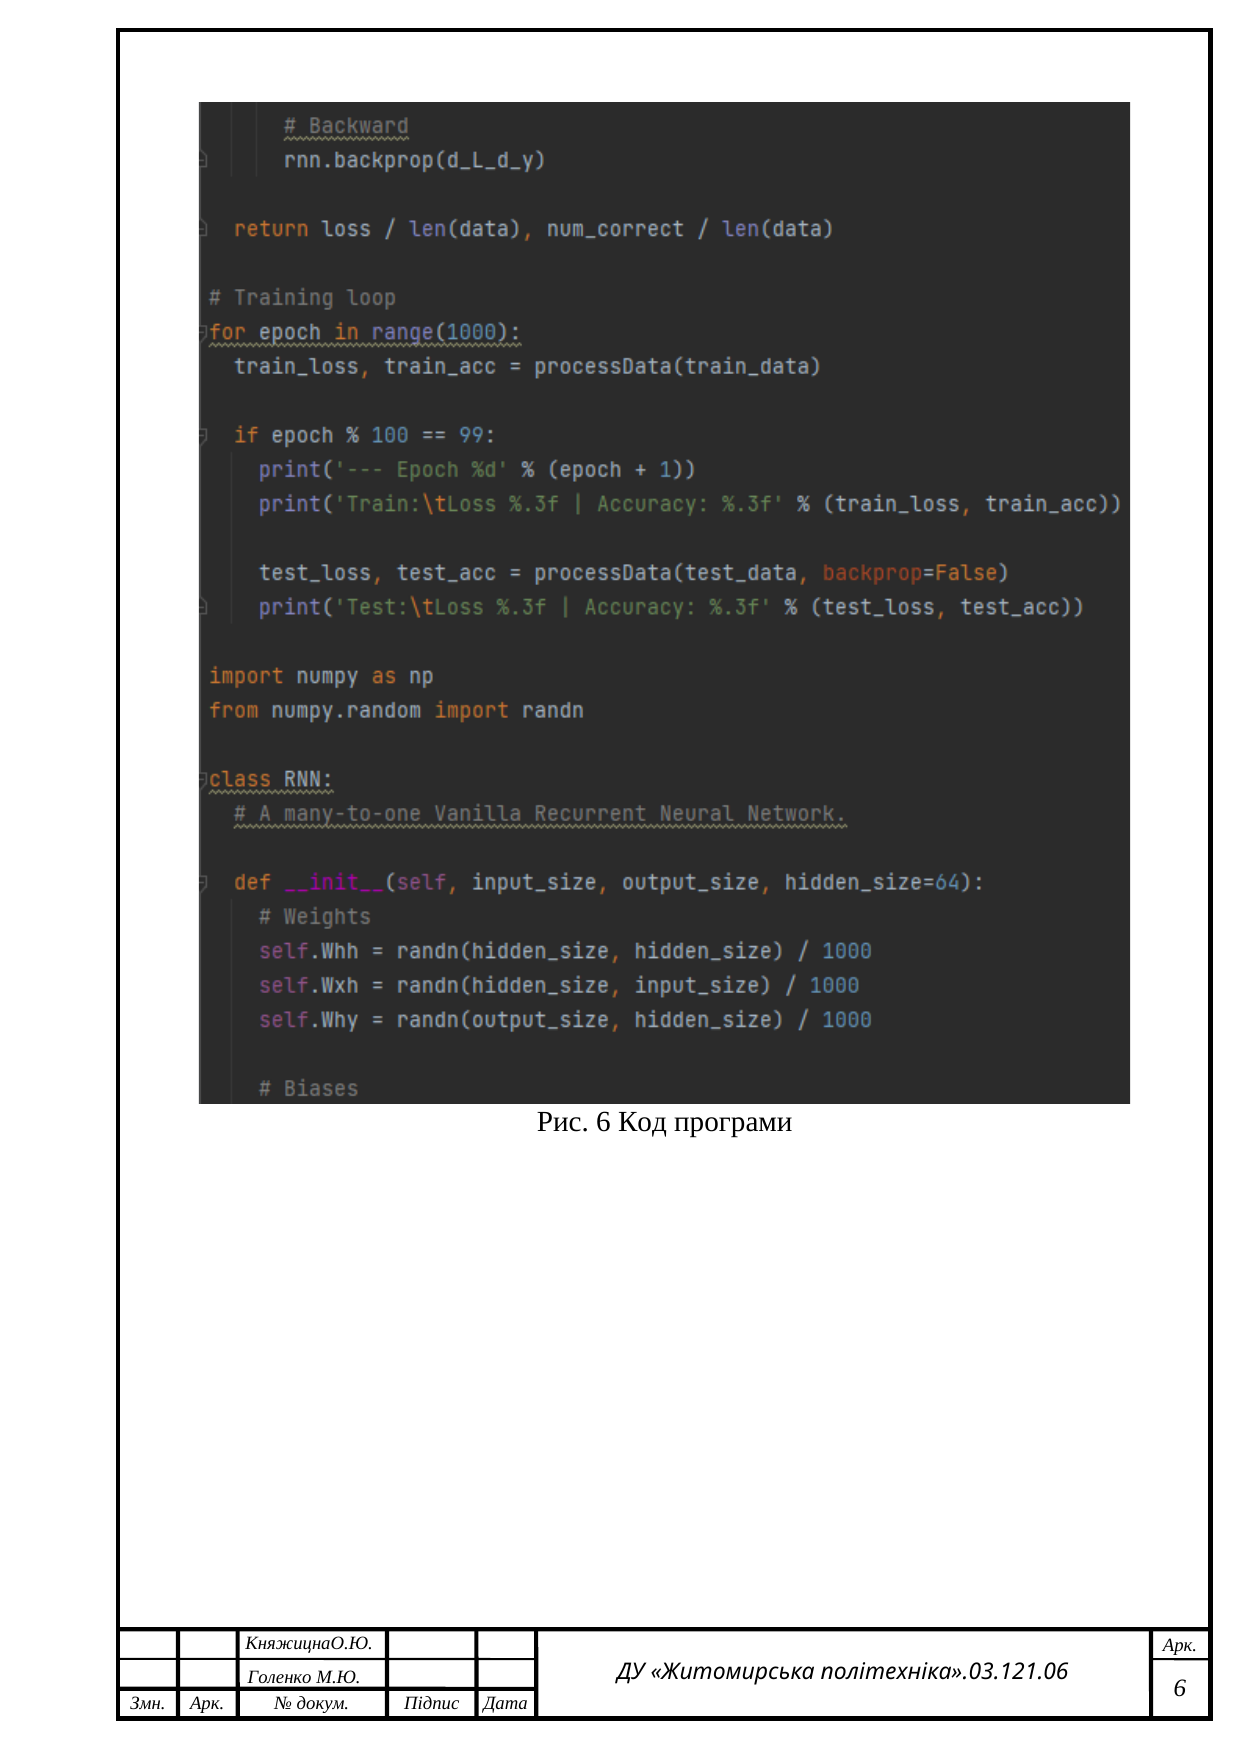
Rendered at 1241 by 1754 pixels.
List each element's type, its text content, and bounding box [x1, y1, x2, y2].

picture [198, 102, 1130, 1104]
text Рис. 6 Код програми [148, 1104, 1181, 1137]
